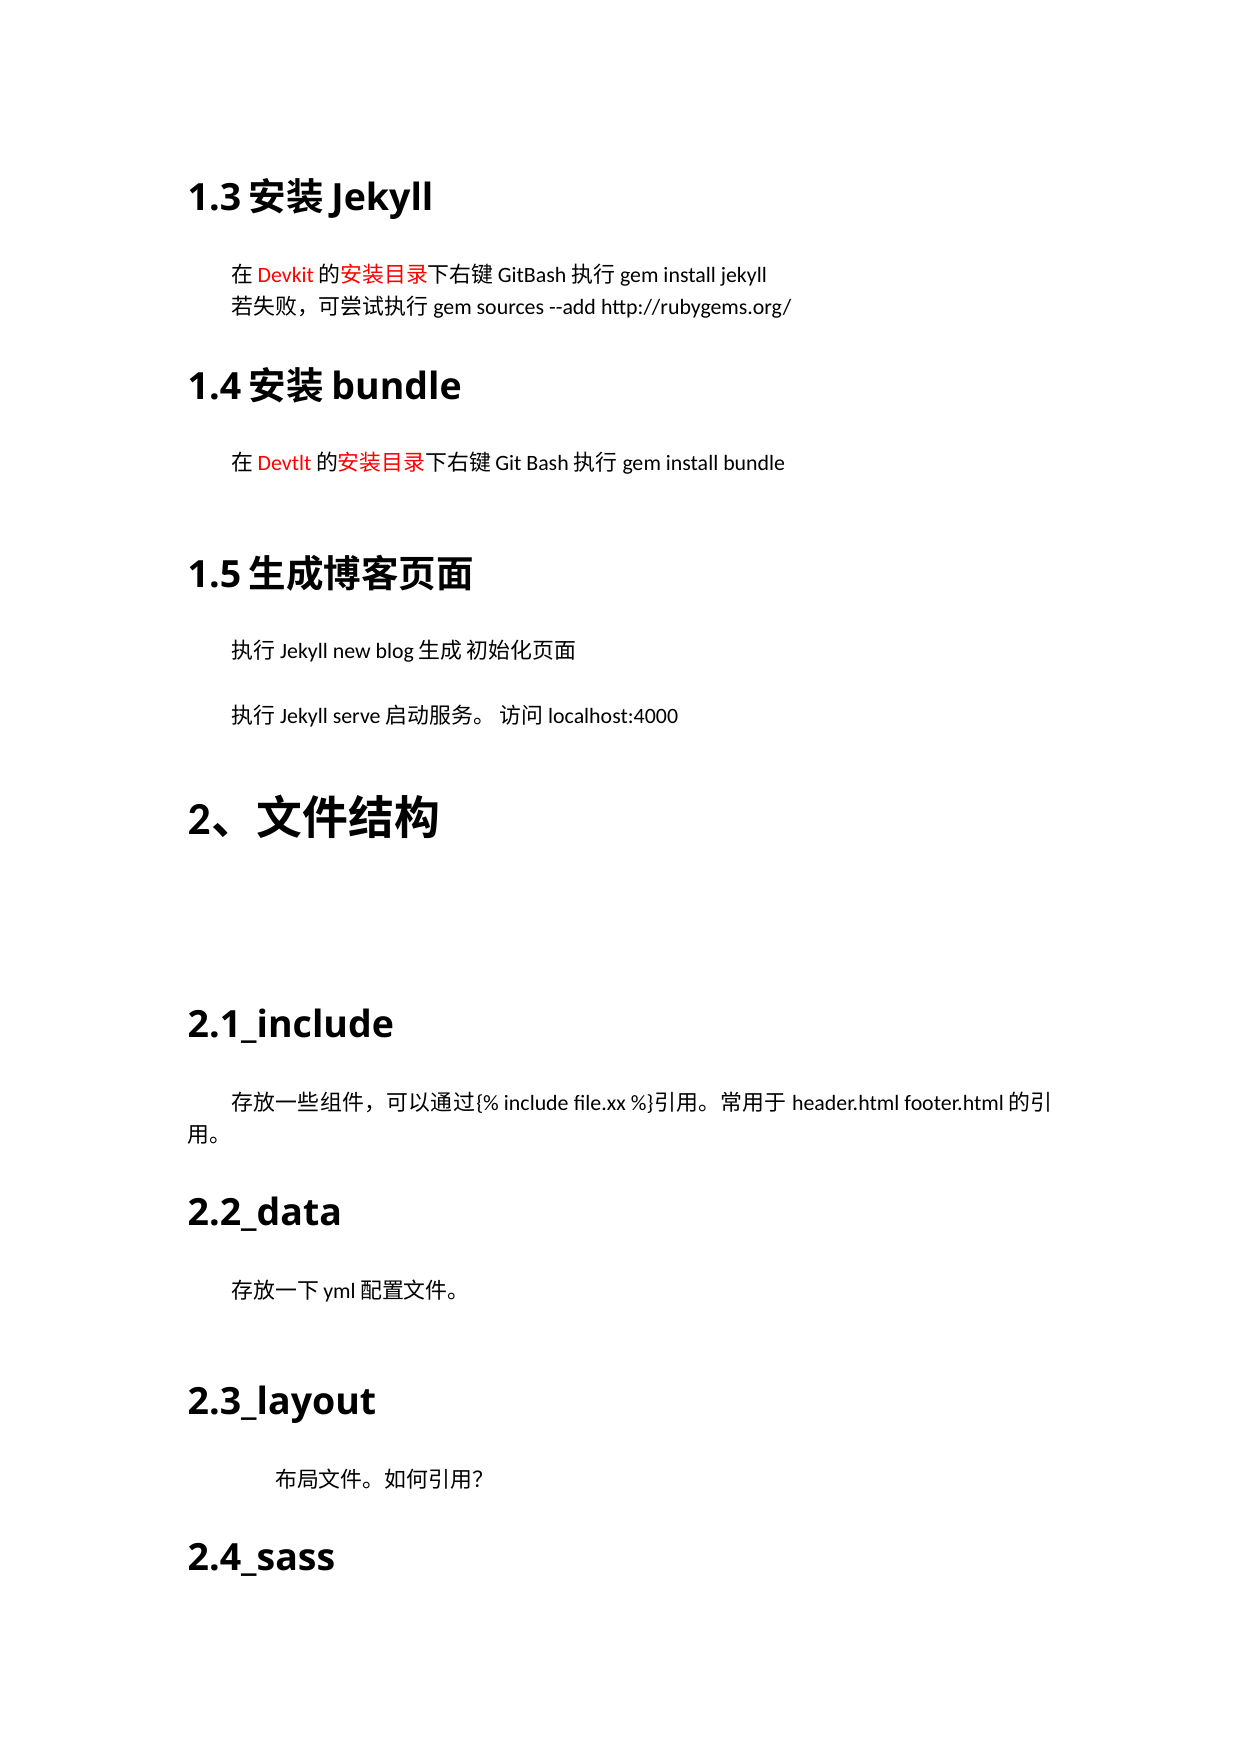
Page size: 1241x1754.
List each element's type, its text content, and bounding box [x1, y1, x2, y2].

subtitle 1.3安装Jekyll [187, 162, 1053, 227]
text 执行 Jekyll new blog生成 初始化页面 [187, 633, 1053, 665]
subtitle 2.2_data [187, 1179, 1053, 1244]
subtitle 1.5生成博客页面 [187, 539, 1053, 604]
text 布局文件。如何引用？ [231, 1461, 1053, 1494]
subtitle 2.1_include [187, 990, 1053, 1055]
subtitle 文件结构 [187, 766, 1053, 863]
text 存放一些组件，可以通过{% include file.xx %}引用。常用于header.html footer.html的引用。 [187, 1084, 1053, 1149]
subtitle 2.3_layout [187, 1367, 1053, 1432]
text 若失败，可尝试执行 gem sources --add http://rubygems.org/ [187, 289, 1053, 321]
subtitle 1.4安装bundle [187, 350, 1053, 415]
text 存放一下yml配置文件。 [187, 1273, 1053, 1305]
text 在Devtlt的安装目录下右键Git Bash 执行 gem install bundle [187, 444, 1053, 477]
subtitle 2.4_sass [187, 1523, 1053, 1588]
text 在Devkit的安装目录下右键GitBash 执行 gem install jekyll [187, 256, 1053, 289]
text 执行 Jekyll serve 启动服务。 访问localhost:4000 [187, 698, 1053, 730]
